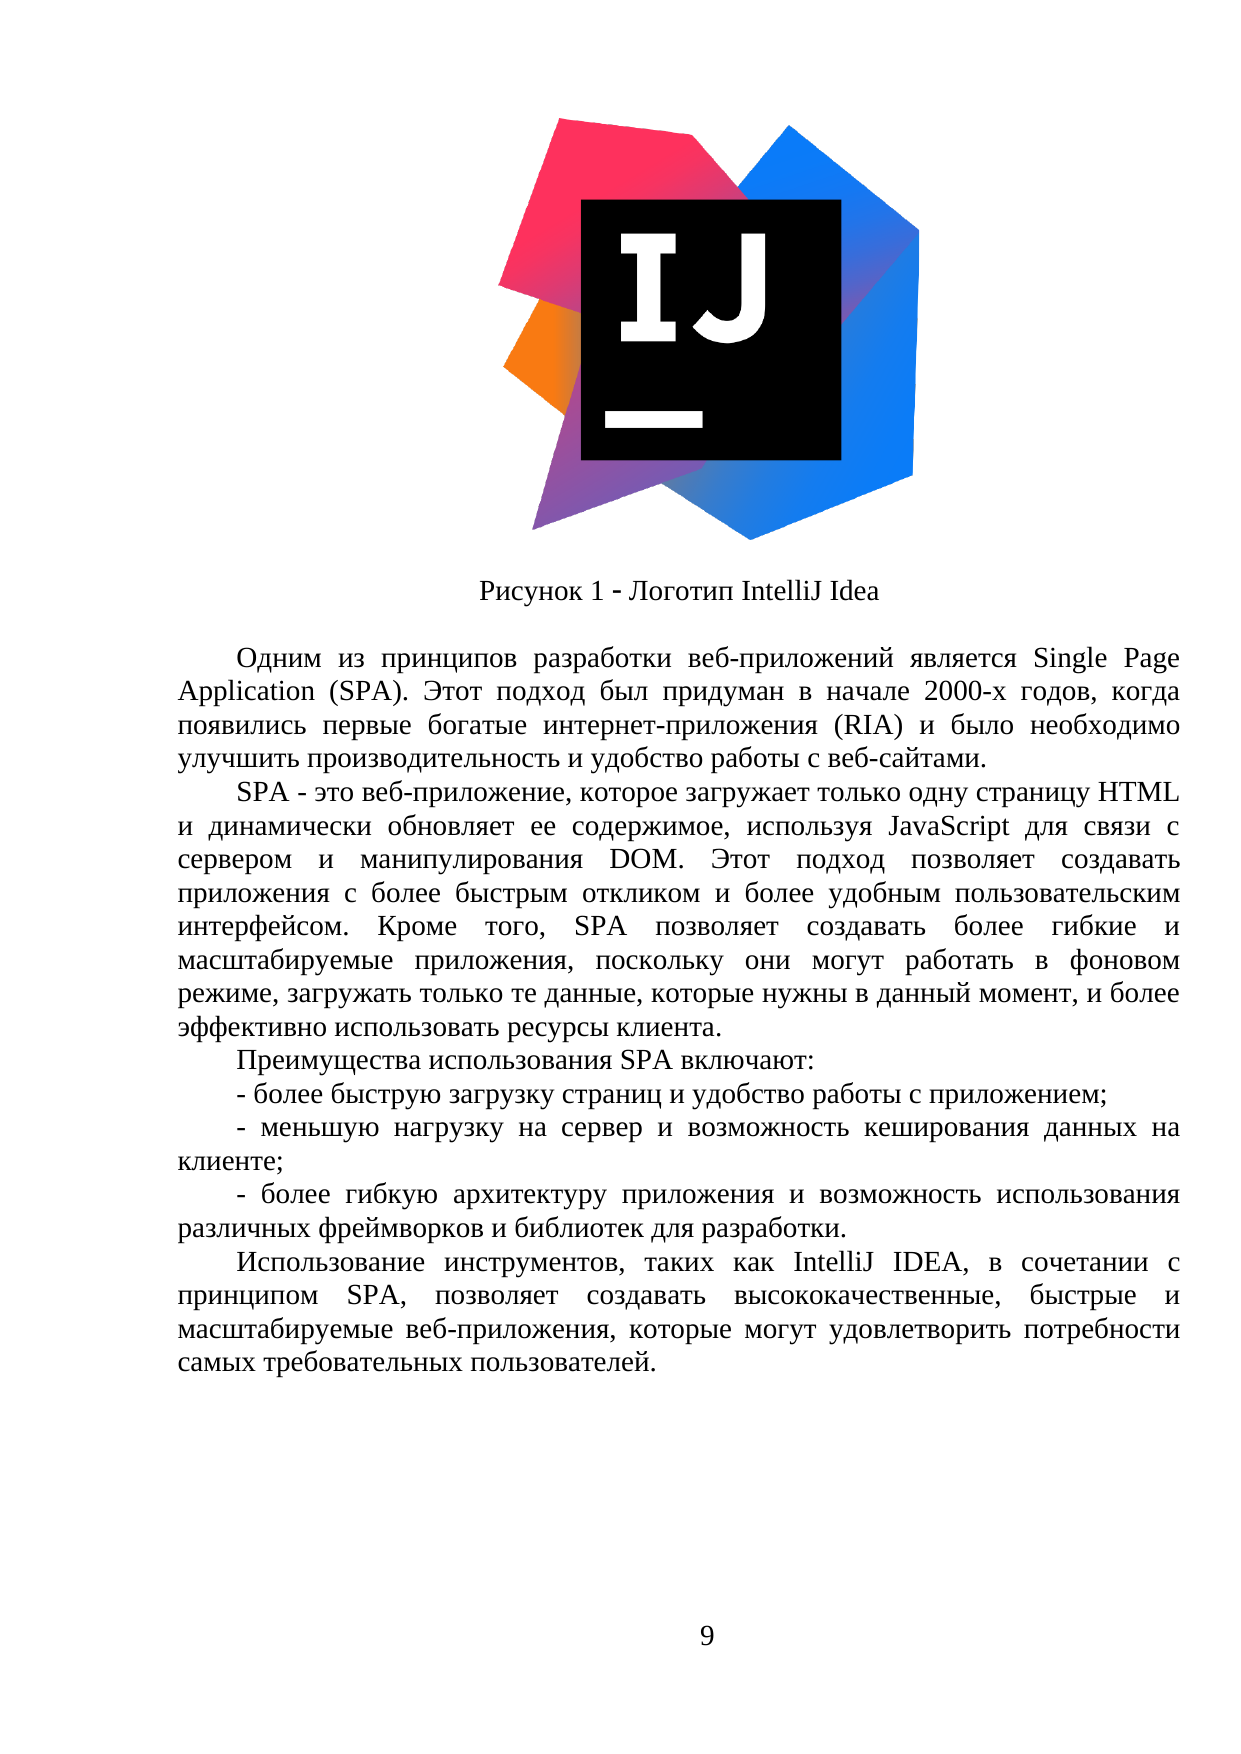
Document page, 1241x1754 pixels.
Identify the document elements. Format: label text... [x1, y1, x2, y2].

text - более гибкую архитектуру приложения и возможность использования различных фреймворков и библиотек для разработки. [177, 1177, 1181, 1244]
text - меньшую нагрузку на сервер и возможность кеширования данных на клиенте; [177, 1109, 1181, 1177]
text Одним из принципов разработки веб-приложений является Single Page Application (SPA). Этот подход был придуман в начале 2000-х годов, когда появились первые богатые интернет-приложения (RIA) и было необходимо улучшить производительность и удобство работы с веб-сайтами. [177, 640, 1181, 774]
picture [498, 118, 920, 540]
text Использование инструментов, таких как IntelliJ IDEA, в сочетании с принципом SPA, позволяет создавать высококачественные, быстрые и масштабируемые веб-приложения, которые могут удовлетворить потребности самых требовательных пользователей. [177, 1244, 1181, 1378]
text SPA - это веб-приложение, которое загружает только одну страницу HTML и динамически обновляет ее содержимое, используя JavaScript для связи с сервером и манипулирования DOM. Этот подход позволяет создавать приложения с более быстрым откликом и более удобным пользовательским интерфейсом. Кроме того, SPA позволяет создавать более гибкие и масштабируемые приложения, поскольку они могут работать в фоновом режиме, загружать только те данные, которые нужны в данный момент, и более эффективно использовать ресурсы клиента. [177, 774, 1181, 1042]
text Рисунок 1 Логотип IntelliJ Idea [177, 573, 1181, 606]
text - более быструю загрузку страниц и удобство работы с приложением; [177, 1076, 1181, 1109]
text Преимущества использования SPA включают: [177, 1042, 1181, 1076]
